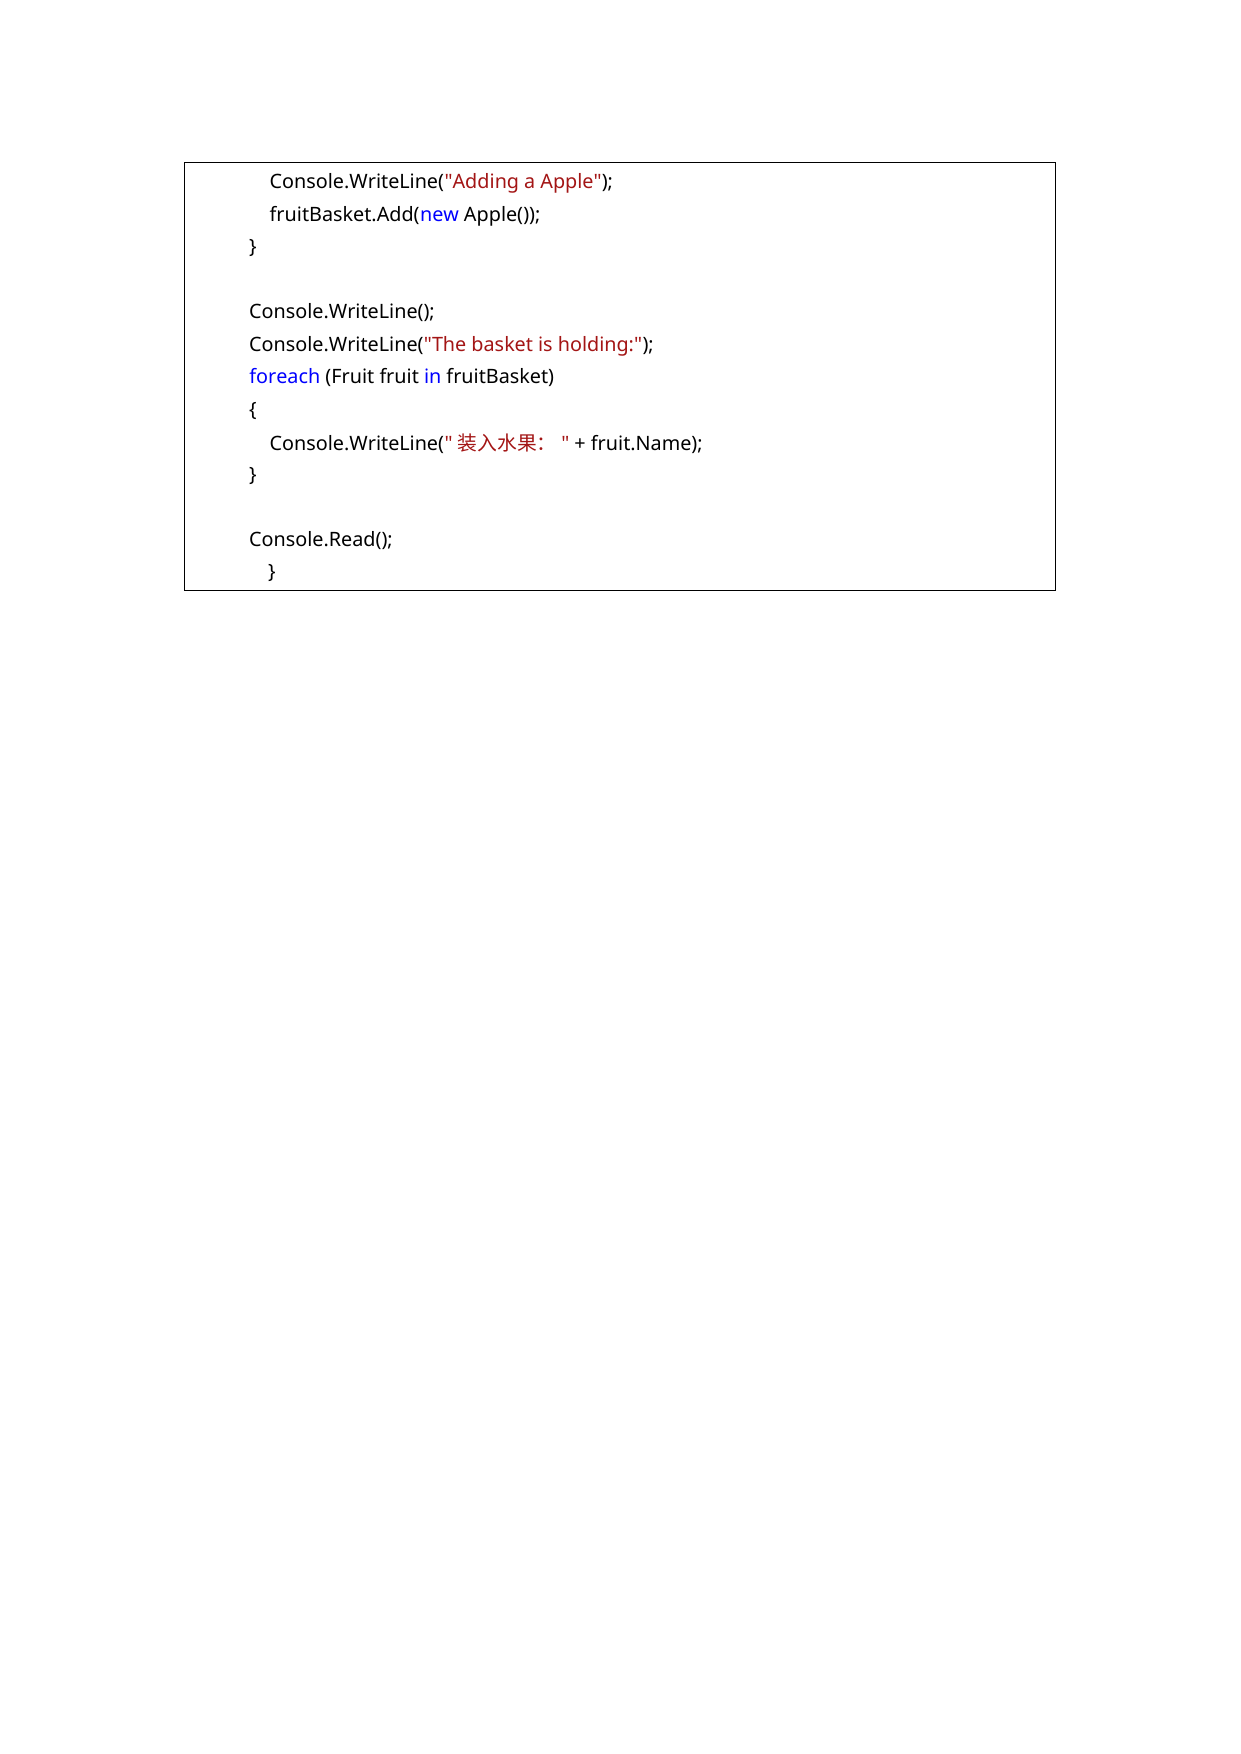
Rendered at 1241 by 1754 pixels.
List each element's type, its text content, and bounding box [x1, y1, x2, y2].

text } [187, 230, 1053, 263]
text { [187, 393, 1053, 425]
text Console.WriteLine("The basket is holding:"); [187, 328, 1053, 360]
text foreach (Fruit fruit in fruitBasket) [187, 360, 1053, 393]
text } [185, 552, 1055, 590]
text Console.WriteLine(" 装入水果： " + fruit.Name); [187, 425, 1053, 458]
text } [187, 458, 1053, 490]
text Console.Read(); [187, 523, 1053, 552]
text Console.WriteLine(); [187, 295, 1053, 328]
text fruitBasket.Add(new Apple()); [187, 198, 1053, 230]
text Console.WriteLine("Adding a Apple"); [185, 163, 1055, 198]
